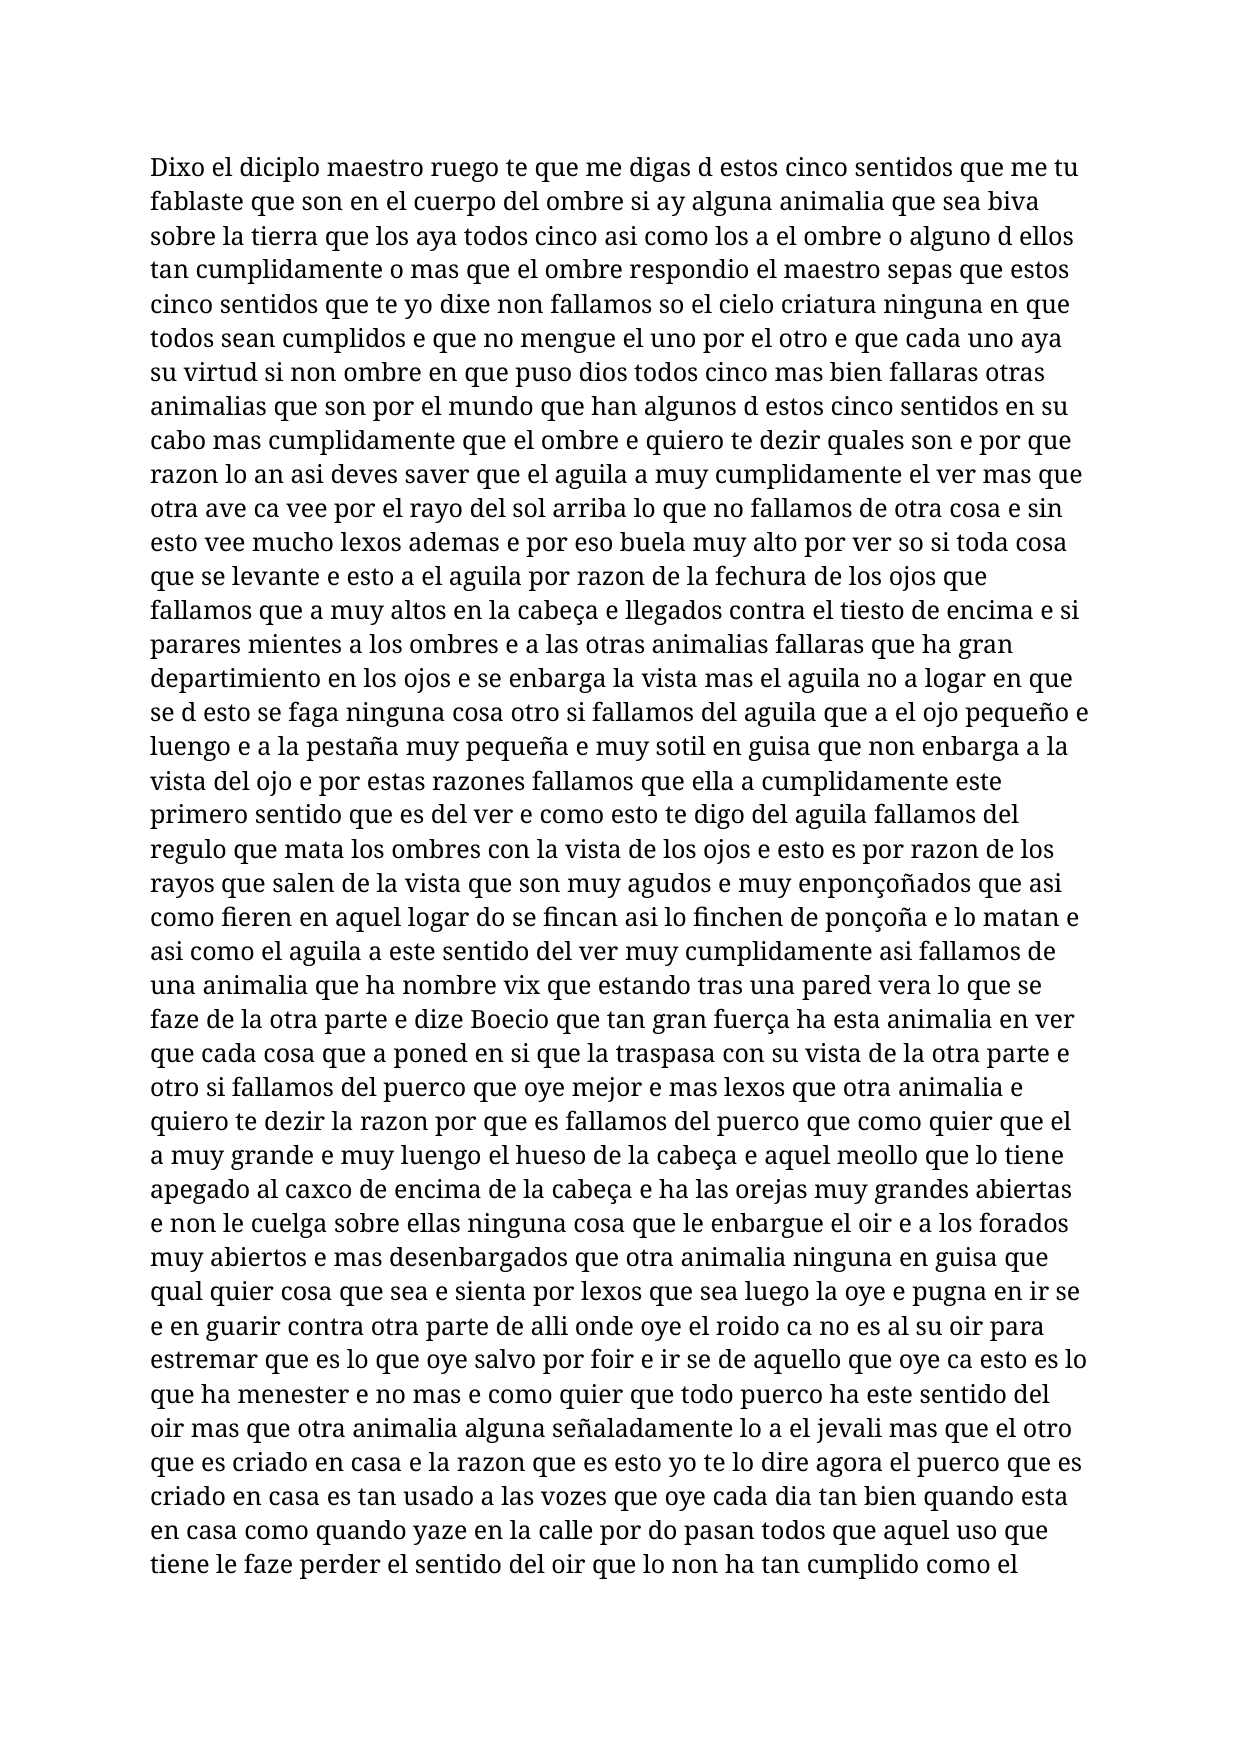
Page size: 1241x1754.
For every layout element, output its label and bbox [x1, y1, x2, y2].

text [150, 150, 1090, 1581]
